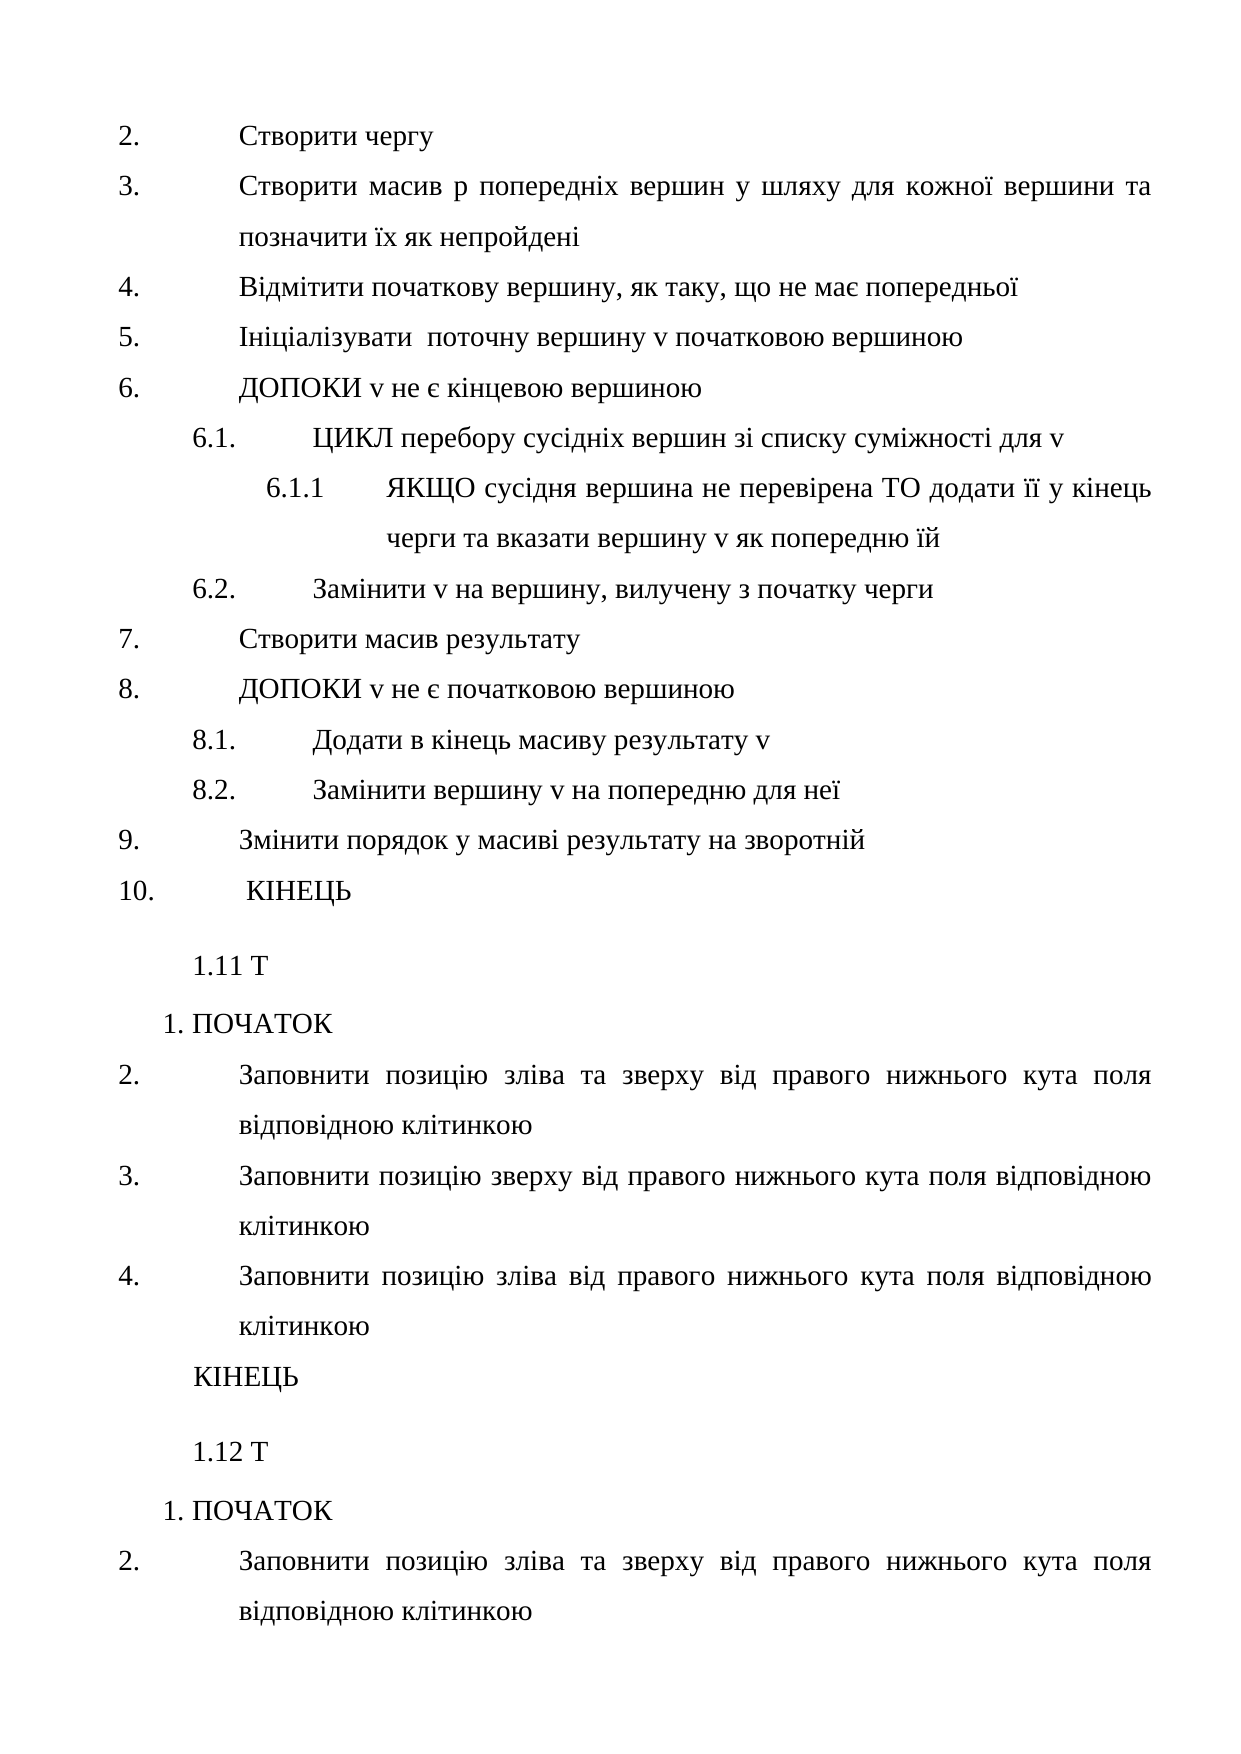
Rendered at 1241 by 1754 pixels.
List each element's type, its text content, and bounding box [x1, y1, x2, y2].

list Ініціалізувати поточну вершину v початковою вершиною [118, 319, 1152, 353]
list ДОПОКИ v не є кінцевою вершиною [118, 370, 1152, 403]
list ЦИКЛ перебору сусідніх вершин зі списку суміжності для v [192, 420, 1152, 453]
list Заповнити позицію зліва та зверху від правого нижнього кута поля відповідною клітинкою [118, 1543, 1152, 1627]
list ПОЧАТОК [162, 1007, 1152, 1040]
list Додати в кінець масиву результату v [192, 722, 1152, 755]
list Замінити вершину v на попередню для неї [192, 772, 1152, 806]
list КІНЕЦЬ [118, 873, 1152, 906]
list КІНЕЦЬ [193, 1359, 1152, 1392]
list Заповнити позицію зліва від правого нижнього кута поля відповідною клітинкою [118, 1258, 1152, 1342]
list Змінити порядок у масиві результату на зворотній [118, 822, 1152, 856]
list ПОЧАТОК [162, 1493, 1152, 1526]
list Заповнити позицію зверху від правого нижнього кута поля відповідною клітинкою [118, 1158, 1152, 1241]
subtitle Т [118, 948, 1152, 982]
list Створити чергу [118, 118, 1152, 152]
list Заповнити позицію зліва та зверху від правого нижнього кута поля відповідною клітинкою [118, 1057, 1152, 1141]
list Замінити v на вершину, вилучену з початку черги [192, 571, 1152, 604]
subtitle Т [118, 1434, 1152, 1468]
list ЯКЩО сусідня вершина не перевірена ТО додати її у кінець черги та вказати вершину v як попередню їй [266, 470, 1152, 554]
list Cтворити масив p попередніх вершин у шляху для кожної вершини та позначити їх як непройдені [118, 168, 1152, 252]
list Відмітити початкову вершину, як таку, що не має попередньої [118, 269, 1152, 303]
list ДОПОКИ v не є початковою вершиною [118, 672, 1152, 705]
list Створити масив результату [118, 621, 1152, 655]
